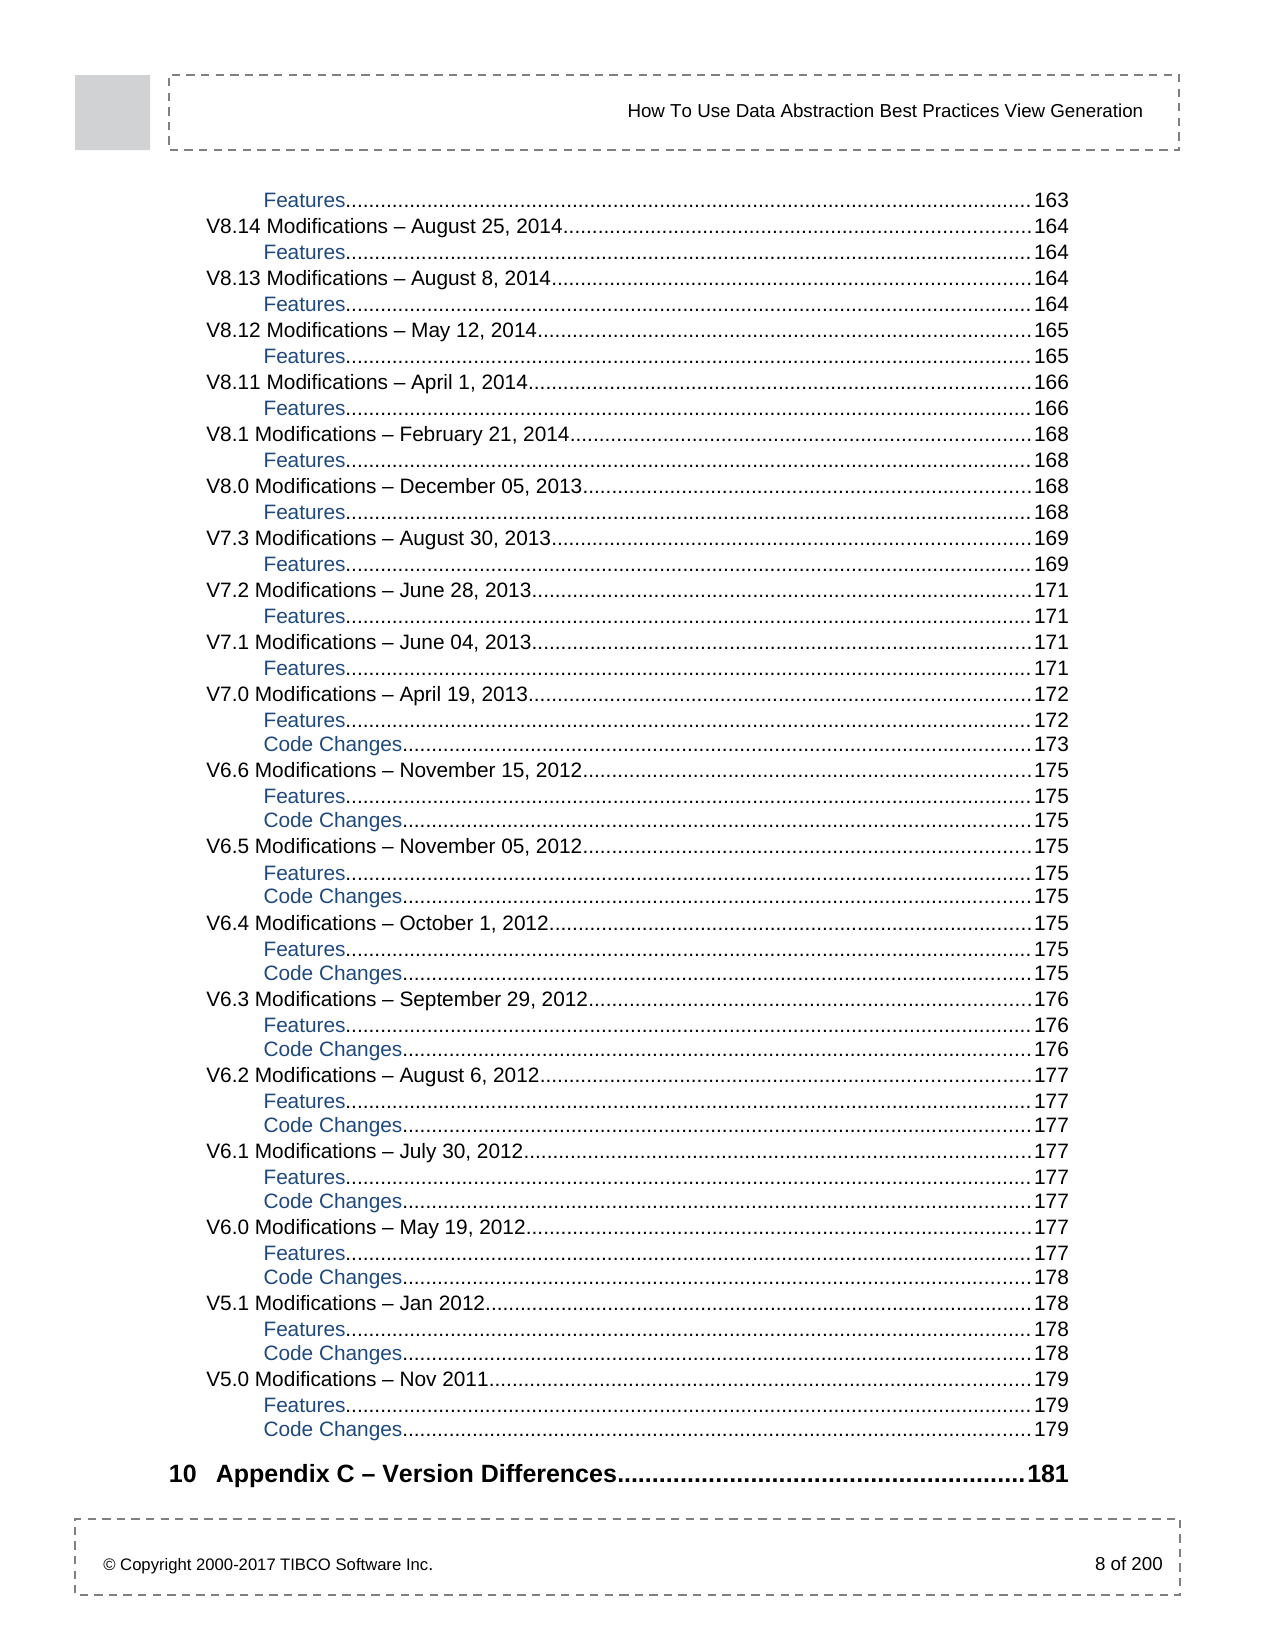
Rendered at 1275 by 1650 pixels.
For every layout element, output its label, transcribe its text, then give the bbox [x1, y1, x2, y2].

text Code Changes 178 [263, 1341, 1162, 1364]
text Code Changes 175 [263, 960, 1162, 984]
text Features 164 [263, 239, 1162, 263]
text Features 175 [263, 860, 1162, 884]
text V8.12 Modifications – May 12, 2014 165 [206, 318, 1162, 342]
text 10 Appendix C – Version Differences 181 [169, 1459, 1162, 1488]
text Features 168 [263, 448, 1162, 472]
text Features 177 [263, 1088, 1162, 1112]
text Code Changes 175 [263, 808, 1162, 832]
text Features 176 [263, 1012, 1162, 1036]
text Code Changes 179 [263, 1417, 1162, 1441]
text V5.0 Modifications – Nov 2011 179 [206, 1367, 1162, 1391]
text Features 171 [263, 604, 1162, 628]
text Features 166 [263, 396, 1162, 420]
text Code Changes 176 [263, 1036, 1162, 1060]
text Features 168 [263, 500, 1162, 524]
text V8.0 Modifications – December 05, 2013 168 [206, 474, 1162, 498]
text Features 175 [263, 784, 1162, 808]
text Features 163 [263, 187, 1162, 211]
text V6.6 Modifications – November 15, 2012 175 [206, 758, 1162, 782]
text Features 164 [263, 292, 1162, 316]
text V6.5 Modifications – November 05, 2012 175 [206, 834, 1162, 858]
text Features 179 [263, 1393, 1162, 1417]
text Features 165 [263, 344, 1162, 368]
text Features 177 [263, 1241, 1162, 1264]
text Code Changes 177 [263, 1112, 1162, 1136]
text Code Changes 177 [263, 1188, 1162, 1212]
text V6.0 Modifications – May 19, 2012 177 [206, 1214, 1162, 1238]
text V5.1 Modifications – Jan 2012 178 [206, 1291, 1162, 1314]
text V7.3 Modifications – August 30, 2013 169 [206, 526, 1162, 550]
text Features 171 [263, 656, 1162, 680]
text V8.13 Modifications – August 8, 2014 164 [206, 266, 1162, 289]
text V8.14 Modifications – August 25, 2014 164 [206, 213, 1162, 237]
text Features 172 [263, 708, 1162, 732]
text V8.11 Modifications – April 1, 2014 166 [206, 370, 1162, 394]
text Features 175 [263, 936, 1162, 960]
text Features 178 [263, 1317, 1162, 1341]
text V6.3 Modifications – September 29, 2012 176 [206, 986, 1162, 1010]
text V7.2 Modifications – June 28, 2013 171 [206, 578, 1162, 602]
text Code Changes 175 [263, 884, 1162, 908]
text Code Changes 173 [263, 732, 1162, 756]
text V7.0 Modifications – April 19, 2013 172 [206, 682, 1162, 706]
text Features 177 [263, 1164, 1162, 1188]
text V8.1 Modifications – February 21, 2014 168 [206, 422, 1162, 446]
text V6.4 Modifications – October 1, 2012 175 [206, 910, 1162, 934]
text Code Changes 178 [263, 1264, 1162, 1288]
text V6.2 Modifications – August 6, 2012 177 [206, 1062, 1162, 1086]
text Features 169 [263, 552, 1162, 576]
text V6.1 Modifications – July 30, 2012 177 [206, 1138, 1162, 1162]
text V7.1 Modifications – June 04, 2013 171 [206, 630, 1162, 654]
